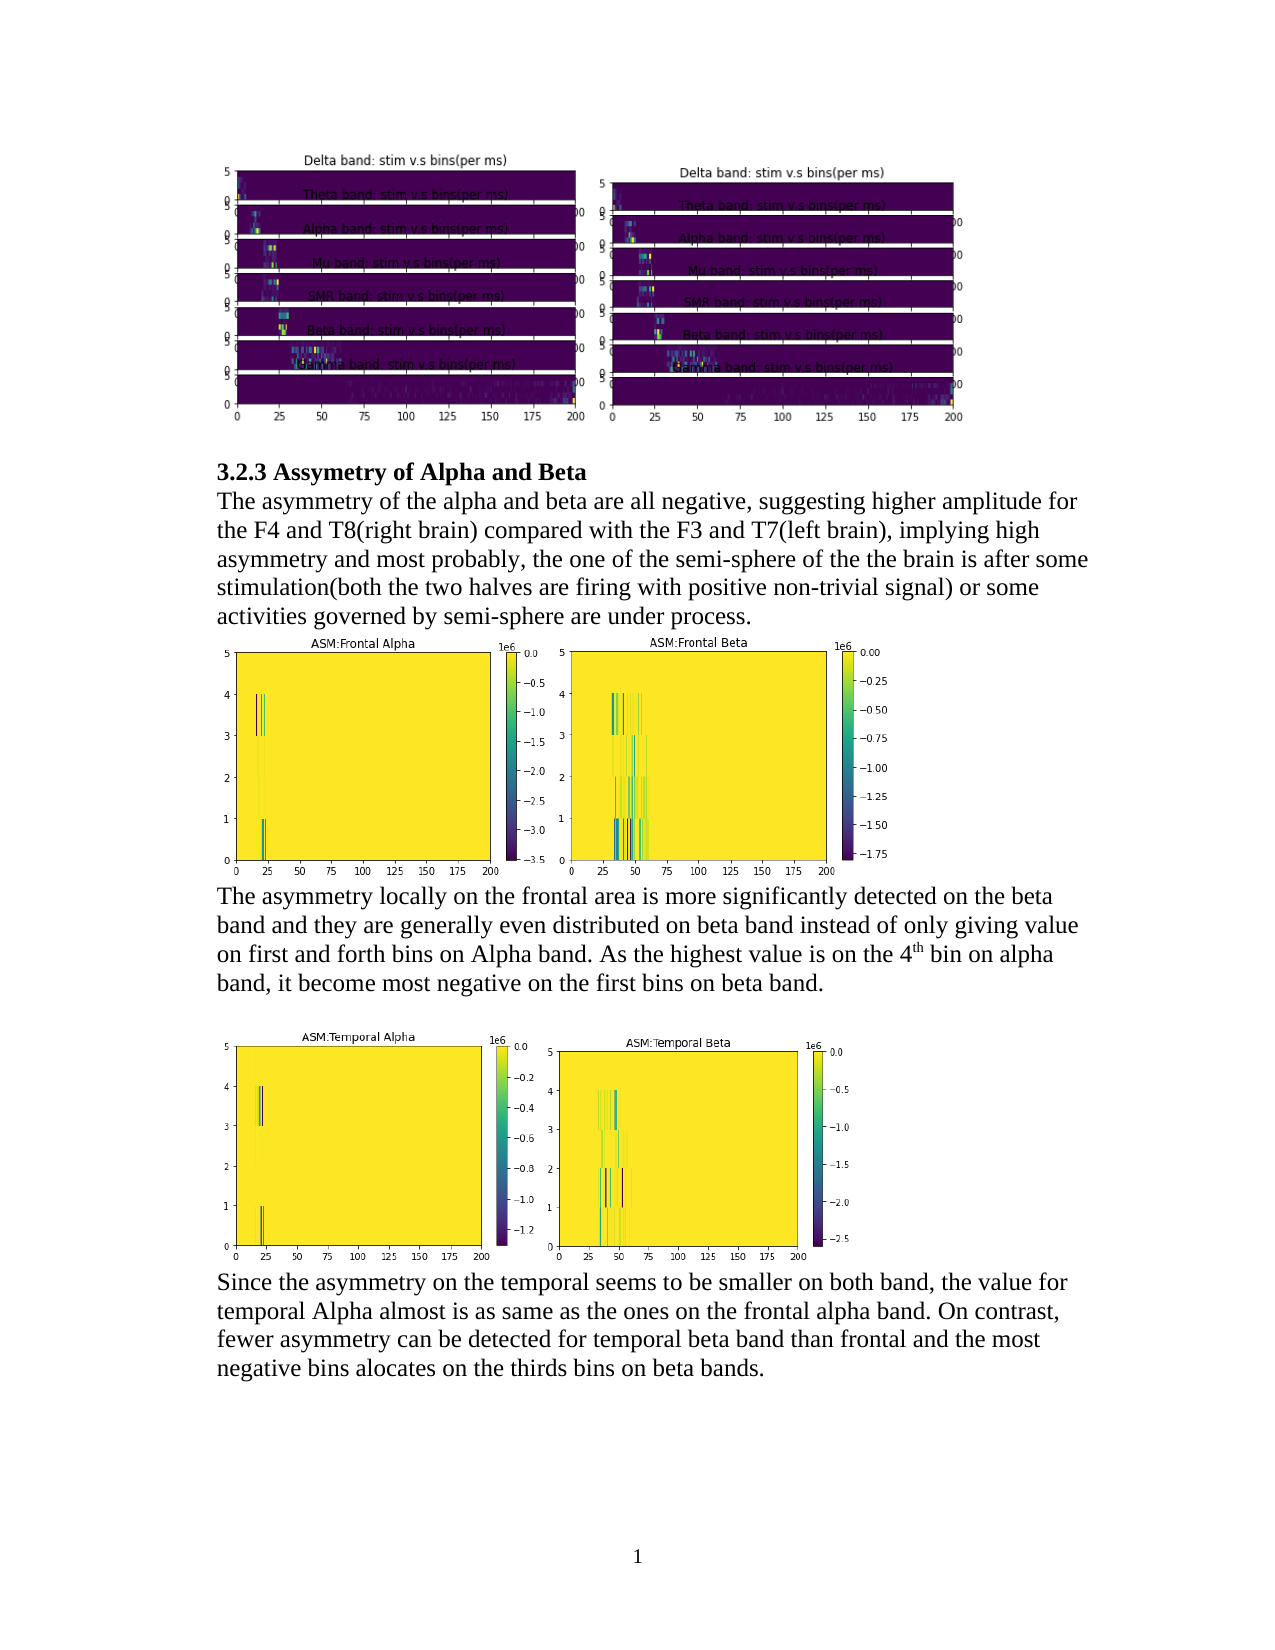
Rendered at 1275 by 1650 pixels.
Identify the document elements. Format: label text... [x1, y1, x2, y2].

subtitle Since the asymmetry on the temporal seems to be smaller on both band, the value for temporal Alpha almost is as same as the ones on the frontal alpha band. On contrast, fewer asymmetry can be detected for temporal beta band than frontal and the most negative bins alocates on the thirds bins on beta bands. [217, 1267, 1096, 1382]
picture [216, 630, 894, 882]
picture [216, 1025, 856, 1267]
subtitle The asymmetry of the alpha and beta are all negative, suggesting higher amplitude for the F4 and T8(right brain) compared with the F3 and T7(left brain), implying high asymmetry and most probably, the one of the semi-sphere of the the brain is after some stimulation(both the two halves are firing with positive non-trivial signal) or some activities governed by semi-sphere are under process. [217, 486, 1096, 630]
subtitle The asymmetry locally on the frontal area is more significantly detected on the beta band and they are generally even distributed on beta band instead of only giving value on first and forth bins on Alpha band. As the highest value is on the 4th bin on alpha band, it become most negative on the first bins on beta band. [217, 881, 1096, 996]
subtitle 3.2.3 Assymetry of Alpha and Beta [217, 457, 1096, 486]
picture [216, 147, 970, 429]
